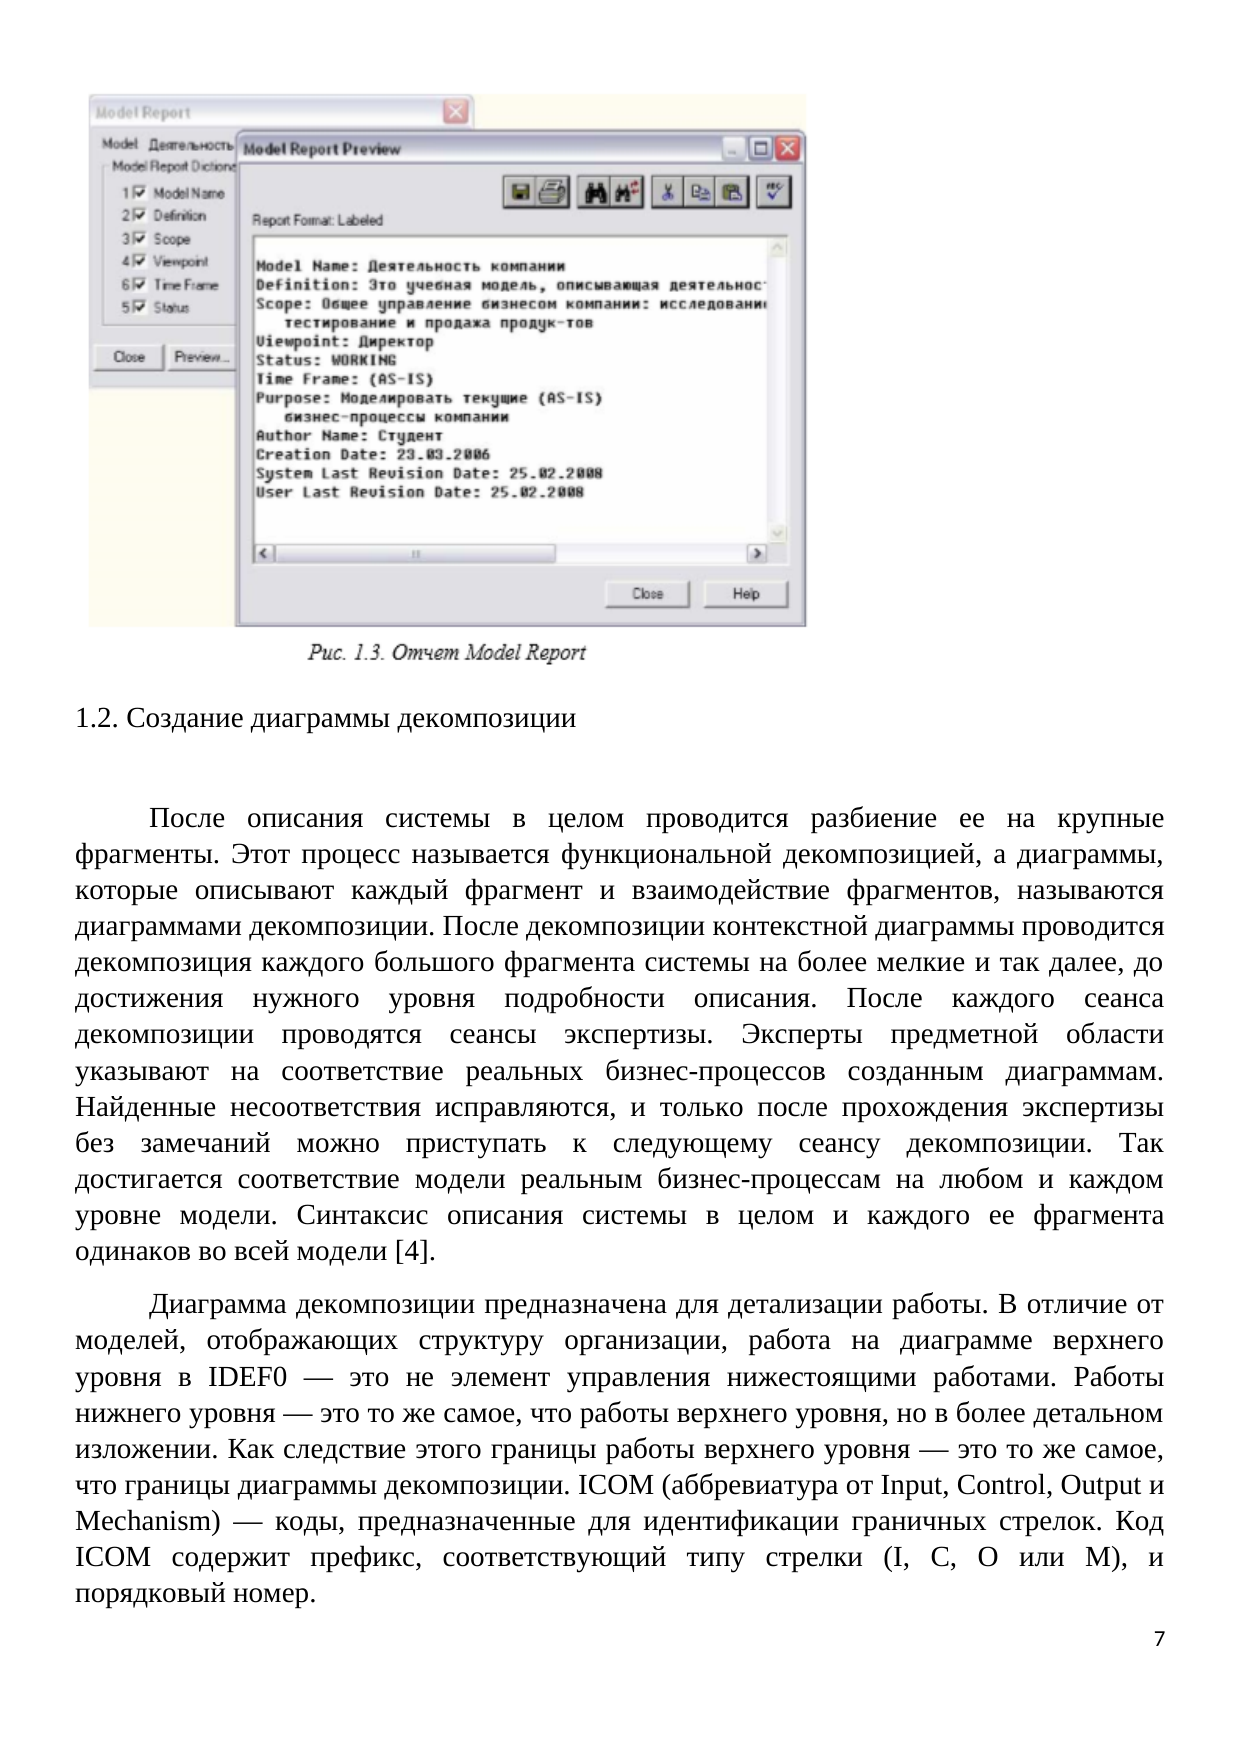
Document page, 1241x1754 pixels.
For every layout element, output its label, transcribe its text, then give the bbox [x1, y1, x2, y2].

picture [75, 75, 836, 682]
text Диаграмма декомпозиции предназначена для детализации работы. В отличие от моделей, отображающих структуру организации, работа на диаграмме верхнего уровня в IDEF0 — это не элемент управления нижестоящими работами. Работы нижнего уровня — это то же самое, что работы верхнего уровня, но в более детальном изложении. Как следствие этого границы работы верхнего уровня — это то же самое, что границы диаграммы декомпозиции. ICOM (аббревиатура от Input, Control, Output и Mechanism) — коды, предназначенные для идентификации граничных стрелок. Код ICOM содержит префикс, соответствующий типу стрелки (I, С, О или М), и порядковый номер. [75, 1286, 1165, 1609]
text 1.2. Создание диаграммы декомпозиции [75, 700, 1165, 734]
text После описания системы в целом проводится разбиение ее на крупные фрагменты. Этот процесс называется функциональной декомпозицией, а диаграммы, которые описывают каждый фрагмент и взаимодействие фрагментов, называются диаграммами декомпозиции. После декомпозиции контекстной диаграммы проводится декомпозиция каждого большого фрагмента системы на более мелкие и так далее, до достижения нужного уровня подробности описания. После каждого сеанса декомпозиции проводятся сеансы экспертизы. Эксперты предметной области указывают на соответствие реальных бизнес-процессов созданным диаграммам. Найденные несоответствия исправляются, и только после прохождения экспертизы без замечаний можно приступать к следующему сеансу декомпозиции. Так достигается соответствие модели реальным бизнес-процессам на любом и каждом уровне модели. Синтаксис описания системы в целом и каждого ее фрагмента одинаков во всей модели [4]. [75, 800, 1165, 1267]
